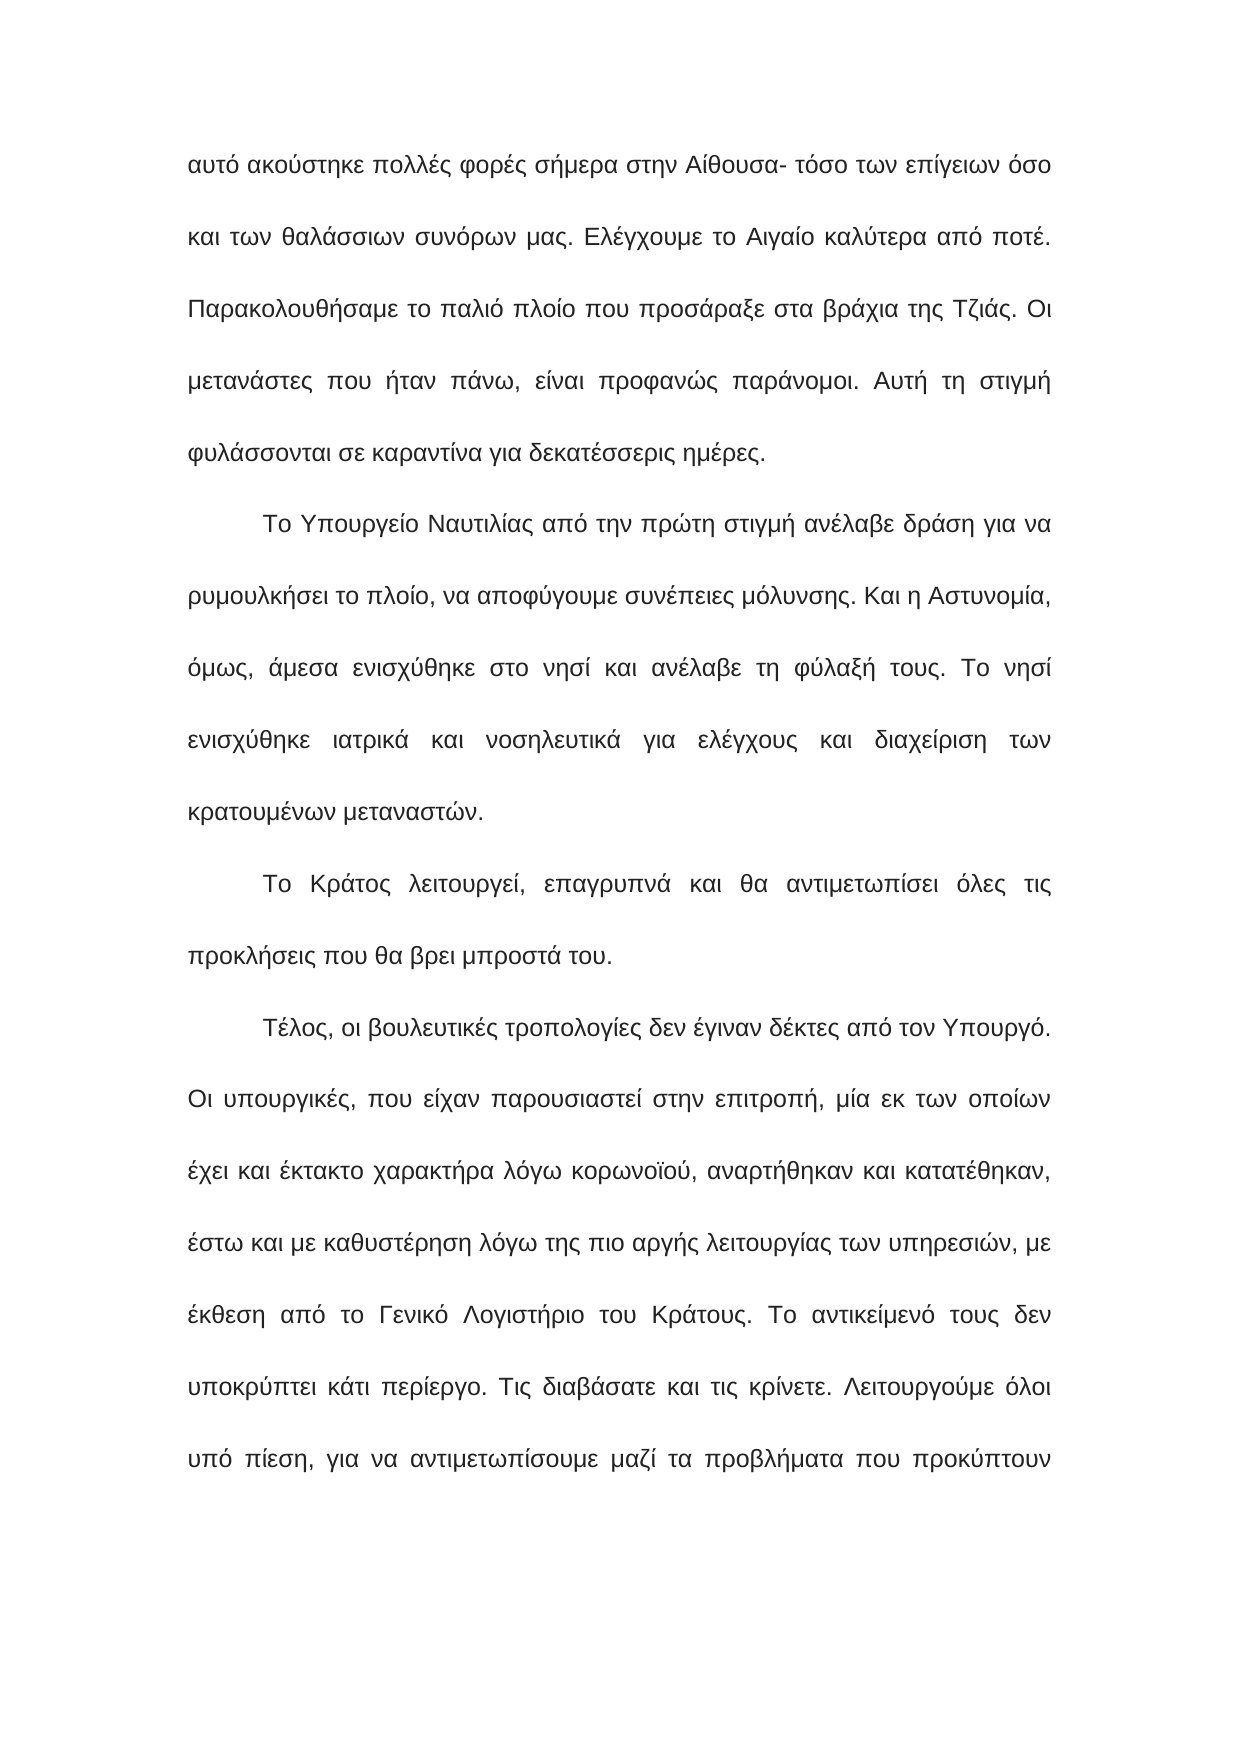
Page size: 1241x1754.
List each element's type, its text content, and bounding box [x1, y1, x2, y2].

text Το Κράτος λειτουργεί, επαγρυπνά και θα αντιμετωπίσει όλες τις προκλήσεις που θα βρει μπροστά του. [187, 869, 1053, 969]
text Το Υπουργείο Ναυτιλίας από την πρώτη στιγμή ανέλαβε δράση για να ρυμουλκήσει το πλοίο, να αποφύγουμε συνέπειες μόλυνσης. Και η Αστυνομία, όμως, άμεσα ενισχύθηκε στο νησί και ανέλαβε τη φύλαξή τους. Το νησί ενισχύθηκε ιατρικά και νοσηλευτικά για ελέγχους και διαχείριση των κρατουμένων μεταναστών. [187, 509, 1053, 826]
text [187, 1012, 1053, 1472]
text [187, 150, 1053, 466]
